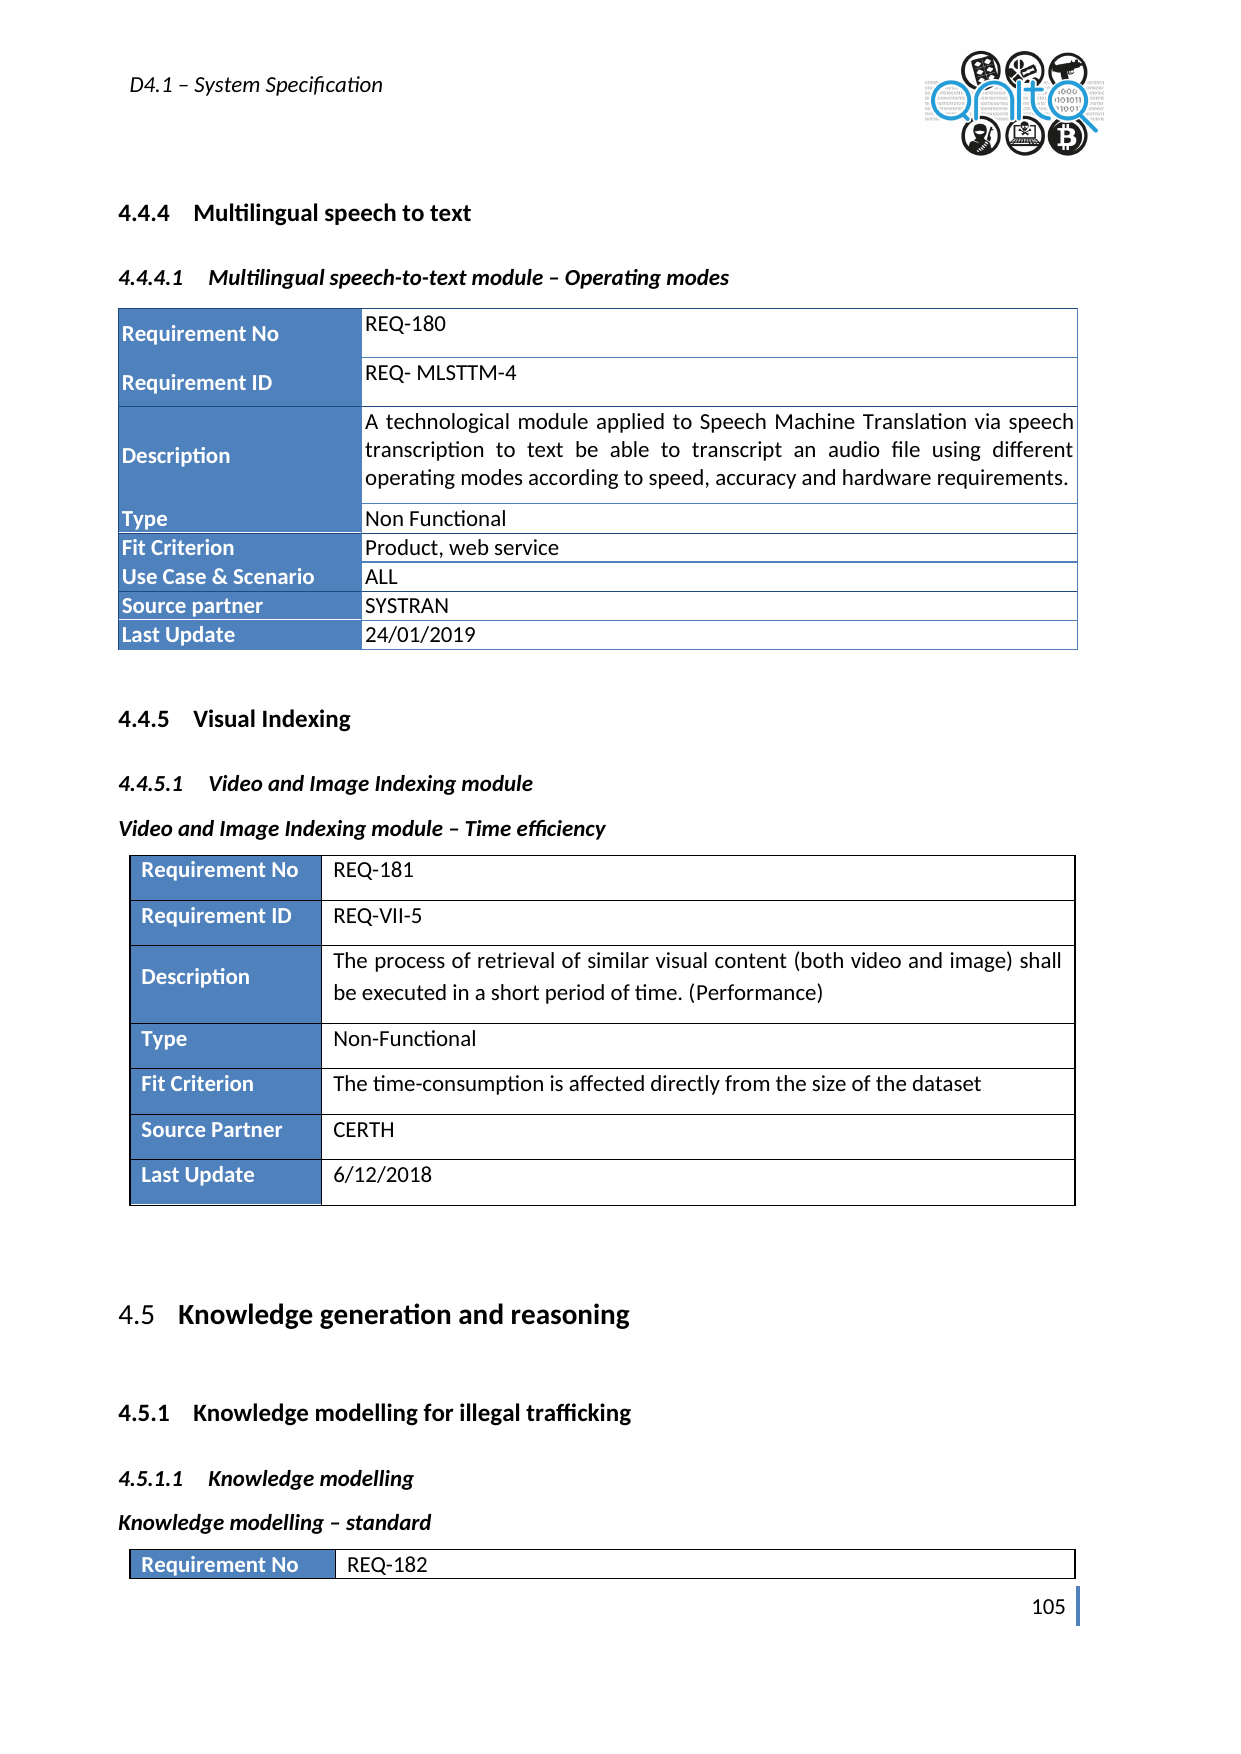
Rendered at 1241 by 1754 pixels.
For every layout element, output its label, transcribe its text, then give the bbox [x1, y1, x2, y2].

subtitle Knowledge modelling for illegal trafficking [118, 1397, 1122, 1428]
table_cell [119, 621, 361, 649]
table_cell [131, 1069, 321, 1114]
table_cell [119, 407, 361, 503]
subtitle Video and Image Indexing module [118, 769, 1122, 797]
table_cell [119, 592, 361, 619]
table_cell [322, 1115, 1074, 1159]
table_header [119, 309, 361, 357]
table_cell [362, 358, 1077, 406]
subtitle Multilingual speech-to-text module – Operating modes [118, 263, 1122, 291]
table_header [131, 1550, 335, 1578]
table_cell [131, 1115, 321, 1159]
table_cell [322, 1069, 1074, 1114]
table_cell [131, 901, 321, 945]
subtitle Knowledge modelling [118, 1464, 1122, 1492]
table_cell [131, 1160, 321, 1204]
subtitle Knowledge generation and reasoning [118, 1296, 1122, 1332]
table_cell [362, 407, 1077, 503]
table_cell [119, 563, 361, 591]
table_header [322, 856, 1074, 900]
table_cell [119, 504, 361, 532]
subtitle Multilingual speech to text [118, 197, 1122, 227]
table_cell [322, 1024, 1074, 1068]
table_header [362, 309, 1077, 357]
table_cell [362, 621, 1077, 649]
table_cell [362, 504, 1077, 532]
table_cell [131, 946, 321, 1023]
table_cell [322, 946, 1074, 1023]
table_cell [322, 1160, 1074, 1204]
picture [924, 49, 1104, 157]
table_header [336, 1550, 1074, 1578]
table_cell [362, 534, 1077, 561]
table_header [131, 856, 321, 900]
subtitle Visual Indexing [118, 703, 1122, 733]
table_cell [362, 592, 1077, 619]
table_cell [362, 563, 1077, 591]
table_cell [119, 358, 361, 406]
text Video and Image Indexing module – Time efficiency [118, 814, 1122, 842]
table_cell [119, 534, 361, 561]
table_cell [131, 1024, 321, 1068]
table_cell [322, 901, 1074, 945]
text Knowledge modelling – standard [118, 1508, 1122, 1537]
